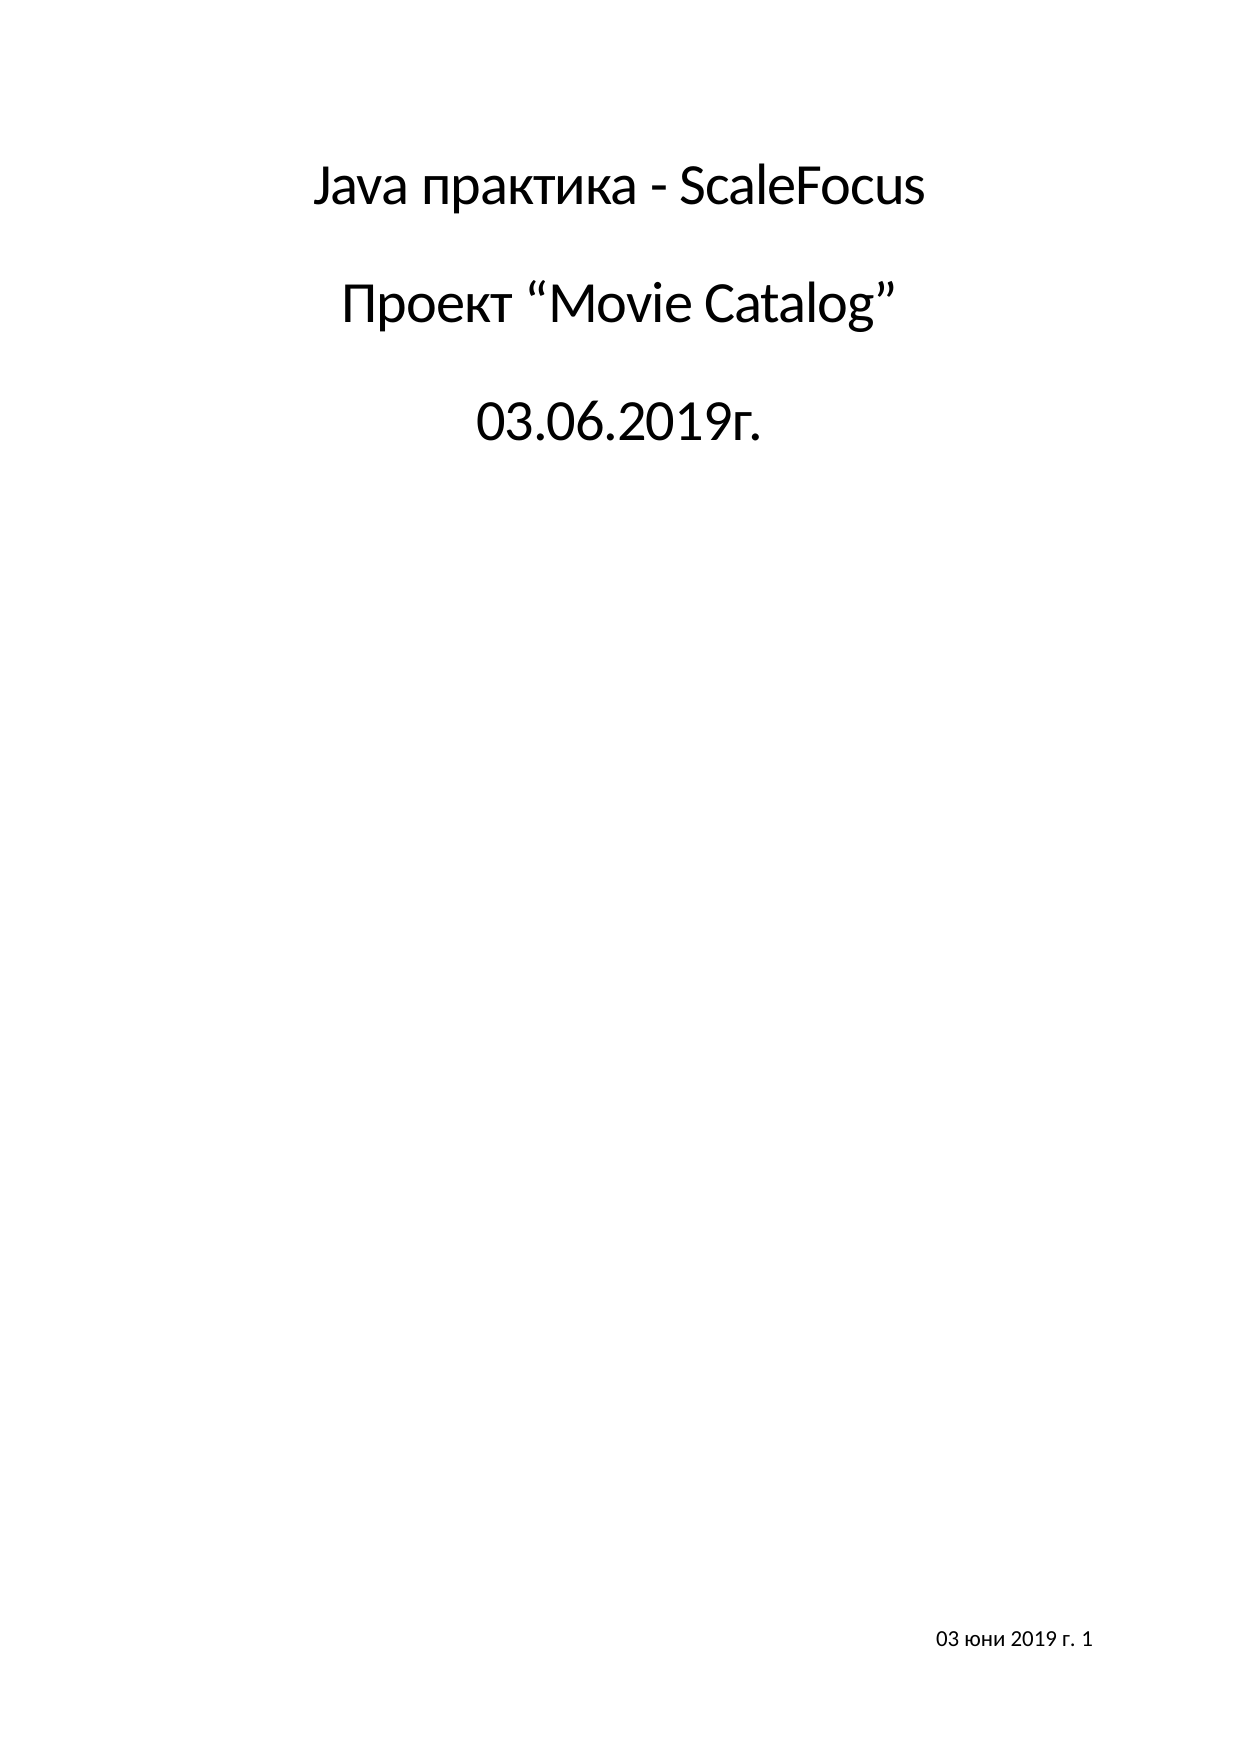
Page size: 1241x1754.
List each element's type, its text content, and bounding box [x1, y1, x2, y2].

title 03.06.2019г. [148, 384, 1093, 455]
title Проект “Movie Catalog” [148, 266, 1093, 337]
title Java практика - ScaleFocus [148, 148, 1093, 219]
